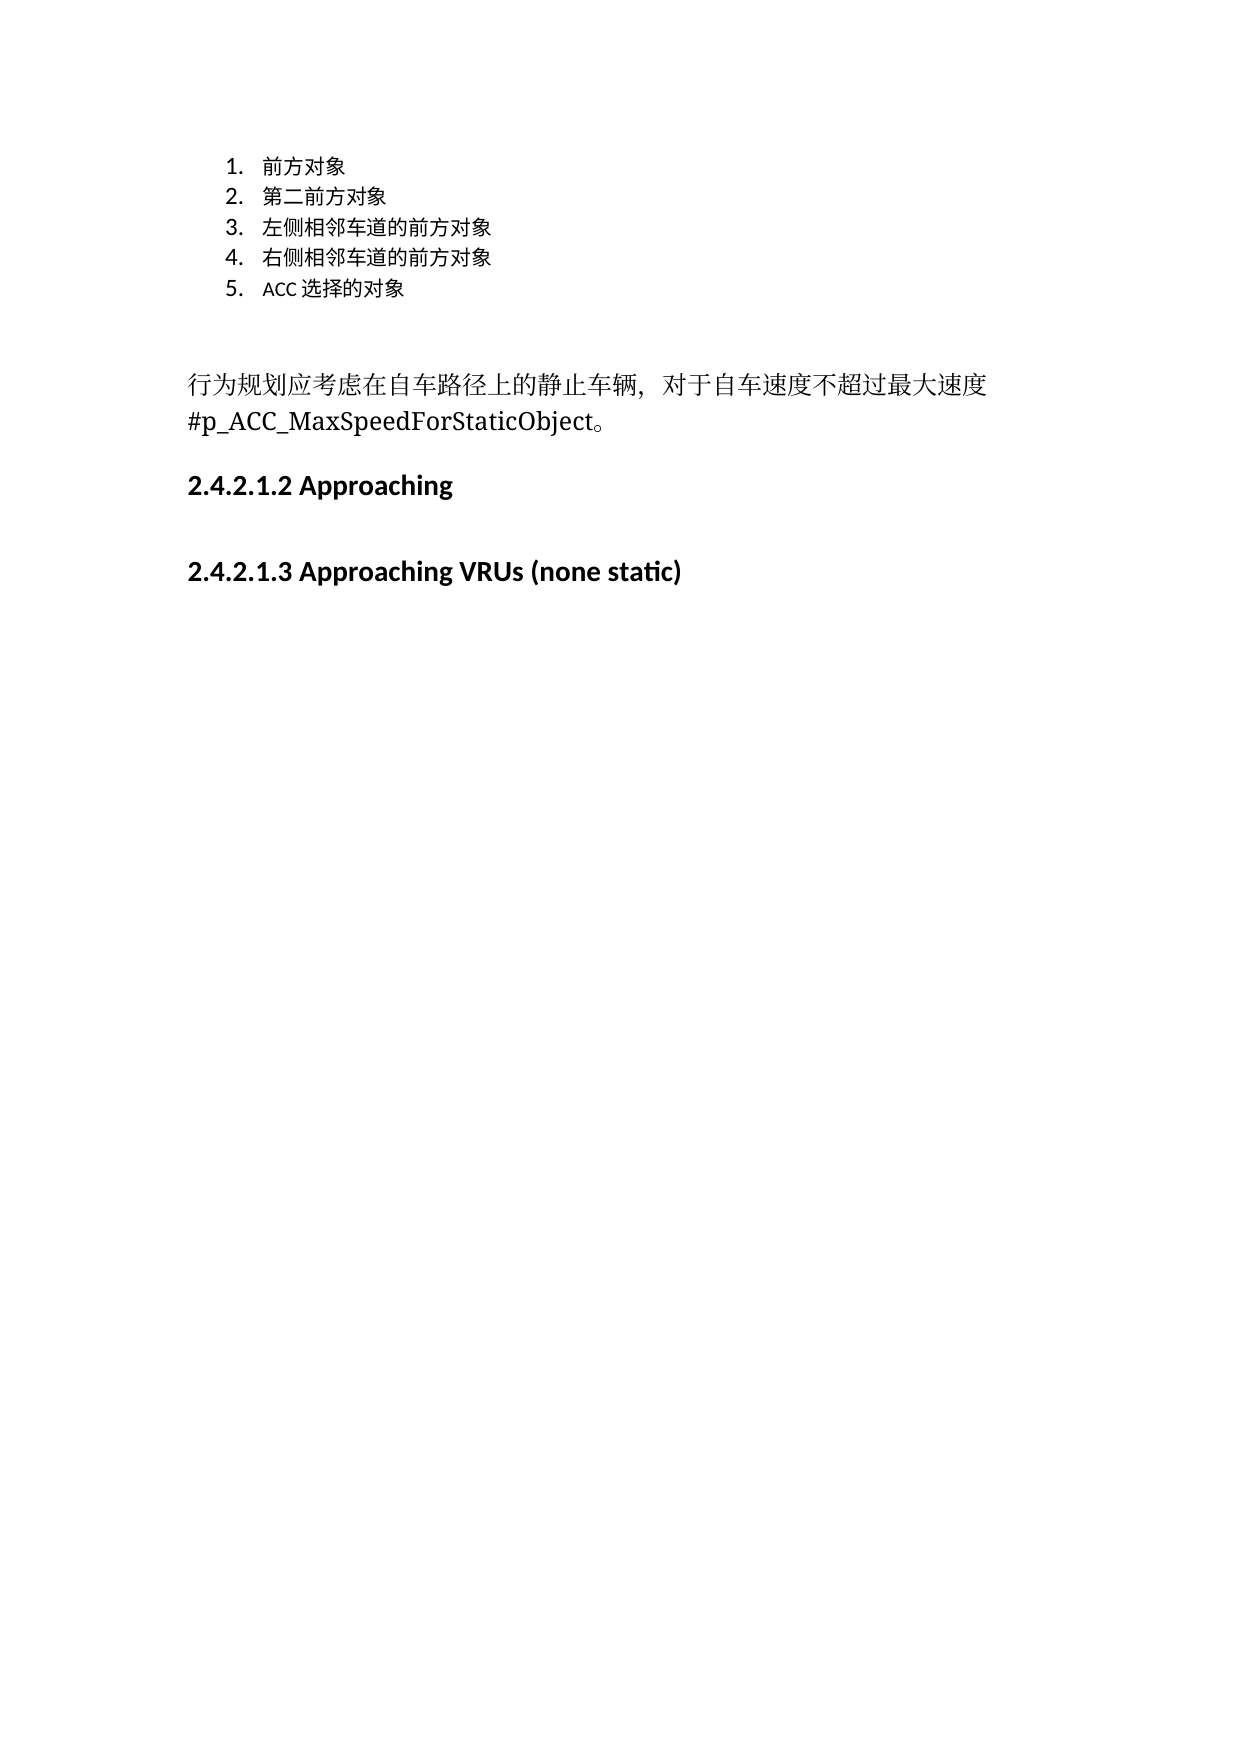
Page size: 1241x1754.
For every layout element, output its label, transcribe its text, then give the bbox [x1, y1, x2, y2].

list 右侧相邻车道的前方对象 [225, 242, 1053, 272]
list 左侧相邻车道的前方对象 [225, 211, 1053, 242]
list ACC选择的对象 [225, 272, 1053, 303]
subtitle 2.4.2.1.3 Approaching VRUs (none static) [187, 553, 1053, 588]
subtitle 2.4.2.1.2 Approaching [187, 467, 1053, 503]
list 第二前方对象 [225, 181, 1053, 211]
list 前方对象 [225, 150, 1053, 181]
text 行为规划应考虑在自车路径上的静止车辆，对于自车速度不超过最大速度 #p_ACC_MaxSpeedForStaticObject。 [187, 366, 1053, 438]
